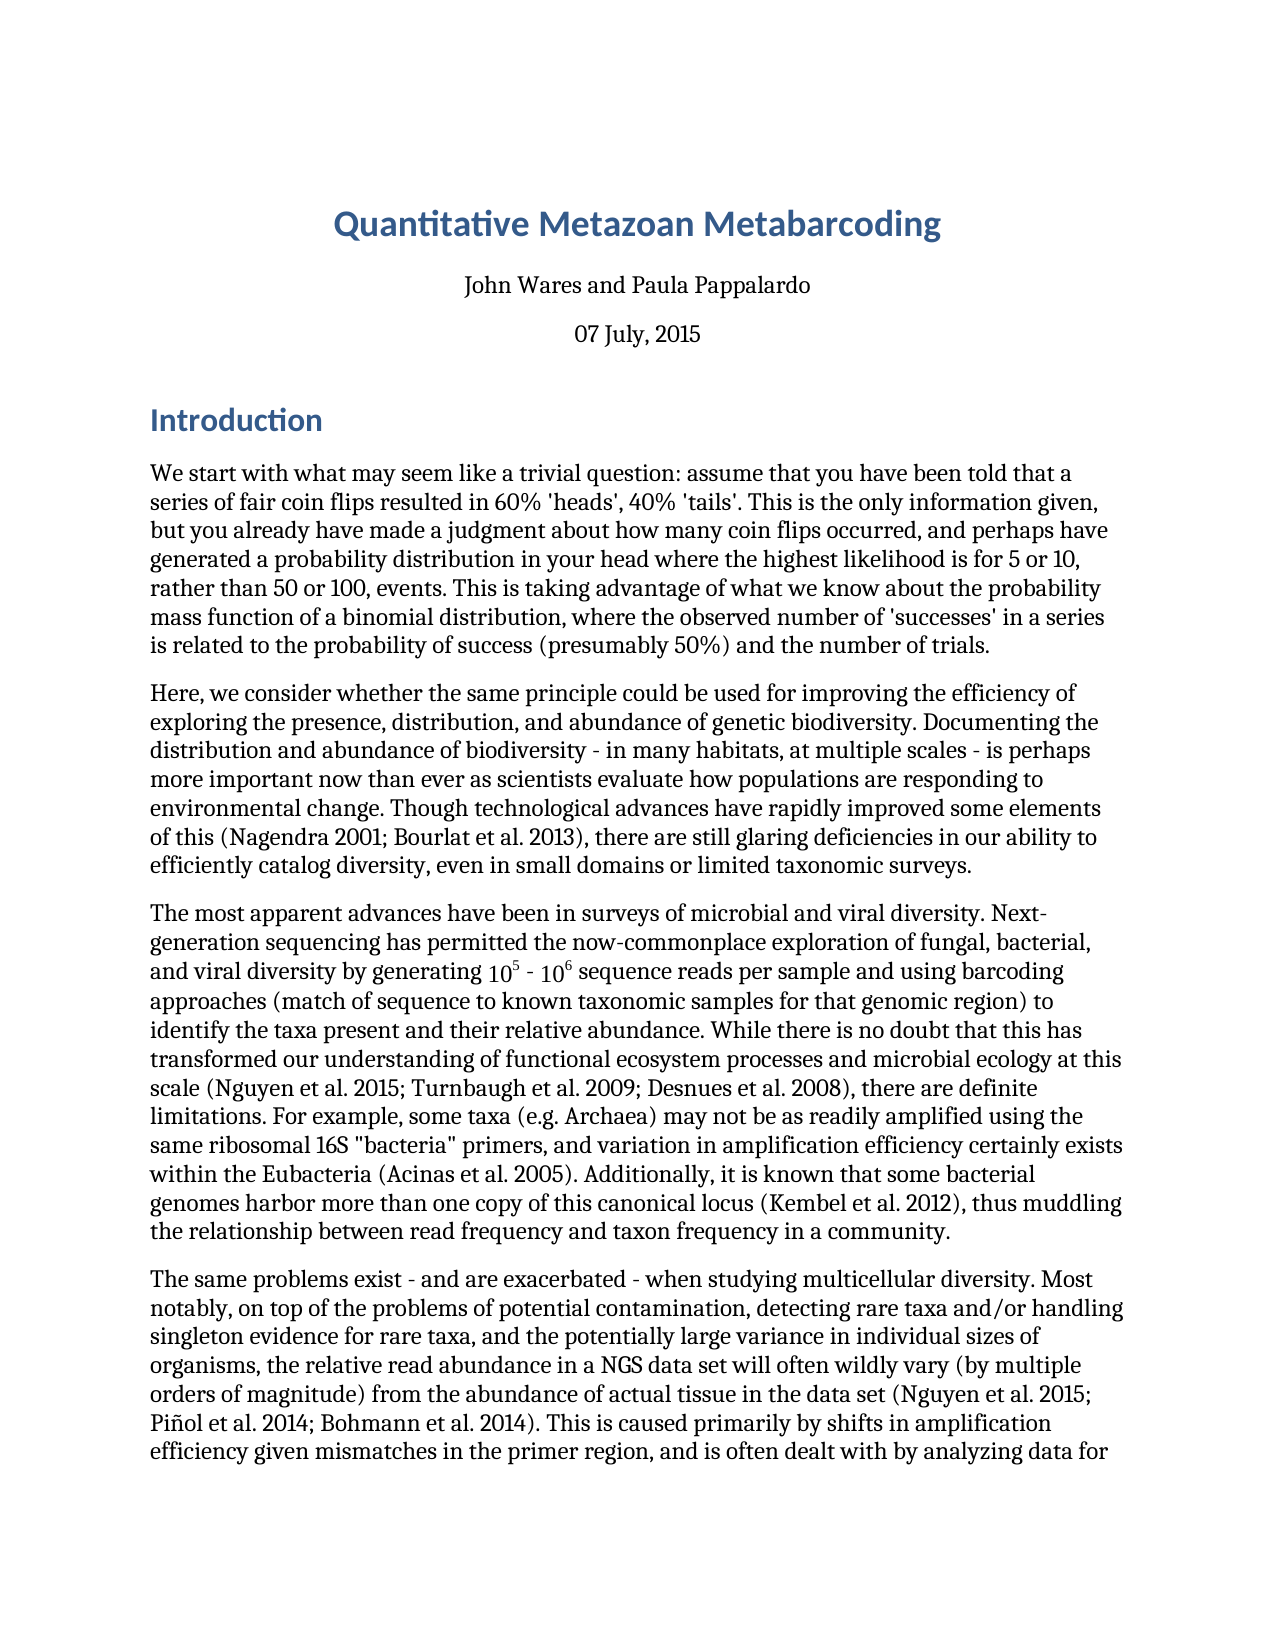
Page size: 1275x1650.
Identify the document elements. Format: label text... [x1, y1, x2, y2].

title Quantitative Metazoan Metabarcoding [150, 200, 1125, 246]
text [150, 1265, 1125, 1466]
text We start with what may seem like a trivial question: assume that you have been told that a series of fair coin flips resulted in 60% 'heads', 40% 'tails'. This is the only information given, but you already have made a judgment about how many coin flips occurred, and perhaps have generated a probability distribution in your head where the highest likelihood is for 5 or 10, rather than 50 or 100, events. This is taking advantage of what we know about the probability mass function of a binomial distribution, where the observed number of 'successes' in a series is related to the probability of success (presumably 50%) and the number of trials. [150, 459, 1125, 660]
text Here, we consider whether the same principle could be used for improving the efficiency of exploring the presence, distribution, and abundance of genetic biodiversity. Documenting the distribution and abundance of biodiversity - in many habitats, at multiple scales - is perhaps more important now than ever as scientists evaluate how populations are responding to environmental change. Though technological advances have rapidly improved some elements of this (Nagendra 2001; Bourlat et al. 2013), there are still glaring deficiencies in our ability to efficiently catalog diversity, even in small domains or limited taxonomic surveys. [150, 679, 1125, 880]
subtitle Introduction [150, 399, 1125, 440]
text The most apparent advances have been in surveys of microbial and viral diversity. Next-generation sequencing has permitted the now-commonplace exploration of fungal, bacterial, and viral diversity by generating - sequence reads per sample and using barcoding approaches (match of sequence to known taxonomic samples for that genomic region) to identify the taxa present and their relative abundance. While there is no doubt that this has transformed our understanding of functional ecosystem processes and microbial ecology at this scale (Nguyen et al. 2015; Turnbaugh et al. 2009; Desnues et al. 2008), there are definite limitations. For example, some taxa (e.g. Archaea) may not be as readily amplified using the same ribosomal 16S "bacteria" primers, and variation in amplification efficiency certainly exists within the Eubacteria (Acinas et al. 2005). Additionally, it is known that some bacterial genomes harbor more than one copy of this canonical locus (Kembel et al. 2012), thus muddling the relationship between read frequency and taxon frequency in a community. [150, 899, 1125, 1246]
text John Wares and Paula Pappalardo [150, 271, 1125, 299]
text 07 July, 2015 [150, 320, 1125, 349]
